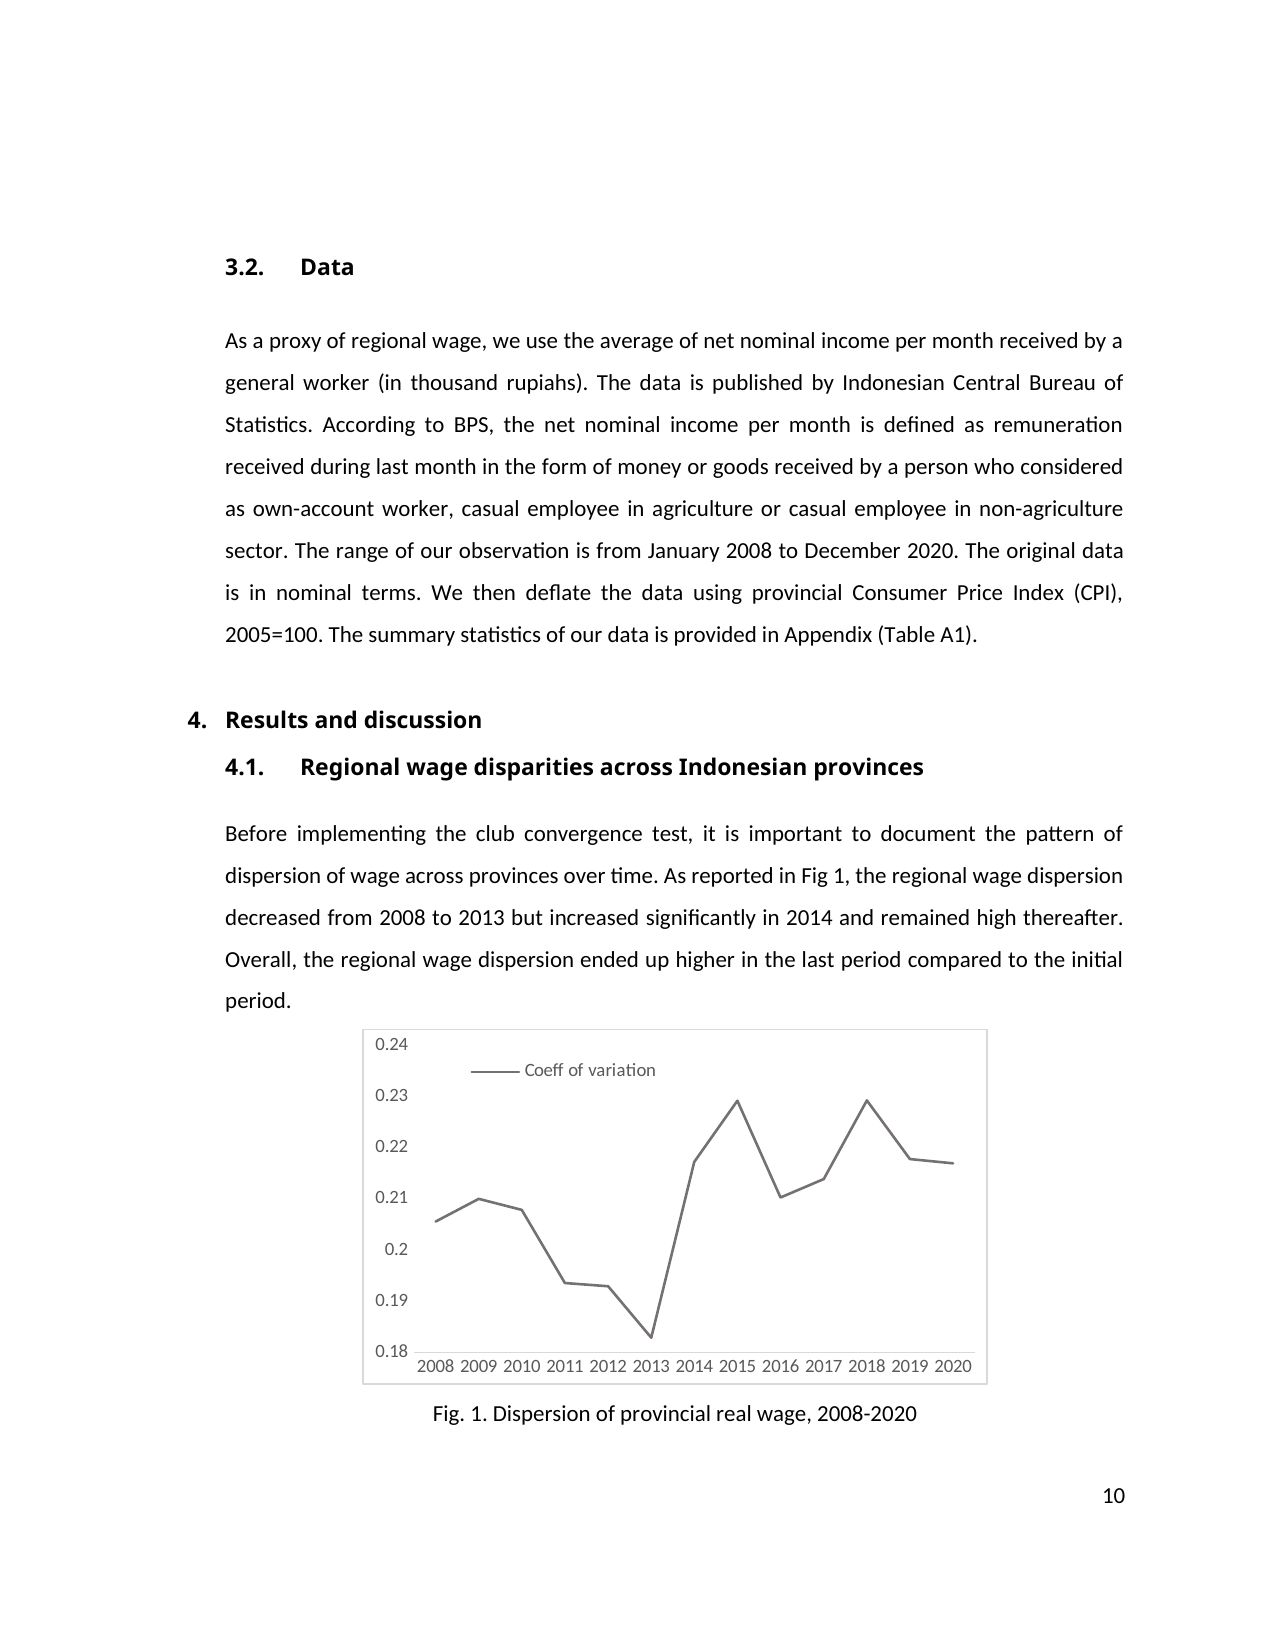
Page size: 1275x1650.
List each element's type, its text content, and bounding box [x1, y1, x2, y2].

list Regional wage disparities across Indonesian provinces [225, 751, 1125, 782]
list As a proxy of regional wage, we use the average of net nominal income per month received by a general worker (in thousand rupiahs). The data is published by Indonesian Central Bureau of Statistics. According to BPS, the net nominal income per month is defined as remuneration received during last month in the form of money or goods received by a person who considered as own-account worker, casual employee in agriculture or casual employee in non-agriculture sector. The range of our observation is from January 2008 to December 2020. The original data is in nominal terms. We then deflate the data using provincial Consumer Price Index (CPI), 2005=100. The summary statistics of our data is provided in Appendix (Table A1). [225, 327, 1125, 648]
list Results and discussion [187, 704, 1125, 736]
list Data [225, 251, 1125, 282]
list Before implementing the club convergence test, it is important to document the pattern of dispersion of wage across provinces over time. As reported in Fig 1, the regional wage dispersion decreased from 2008 to 2013 but increased significantly in 2014 and remained high thereafter. Overall, the regional wage dispersion ended up higher in the last period compared to the initial period. [225, 819, 1125, 1015]
list Fig. 1. Dispersion of provincial real wage, 2008-2020 [225, 1399, 1125, 1427]
